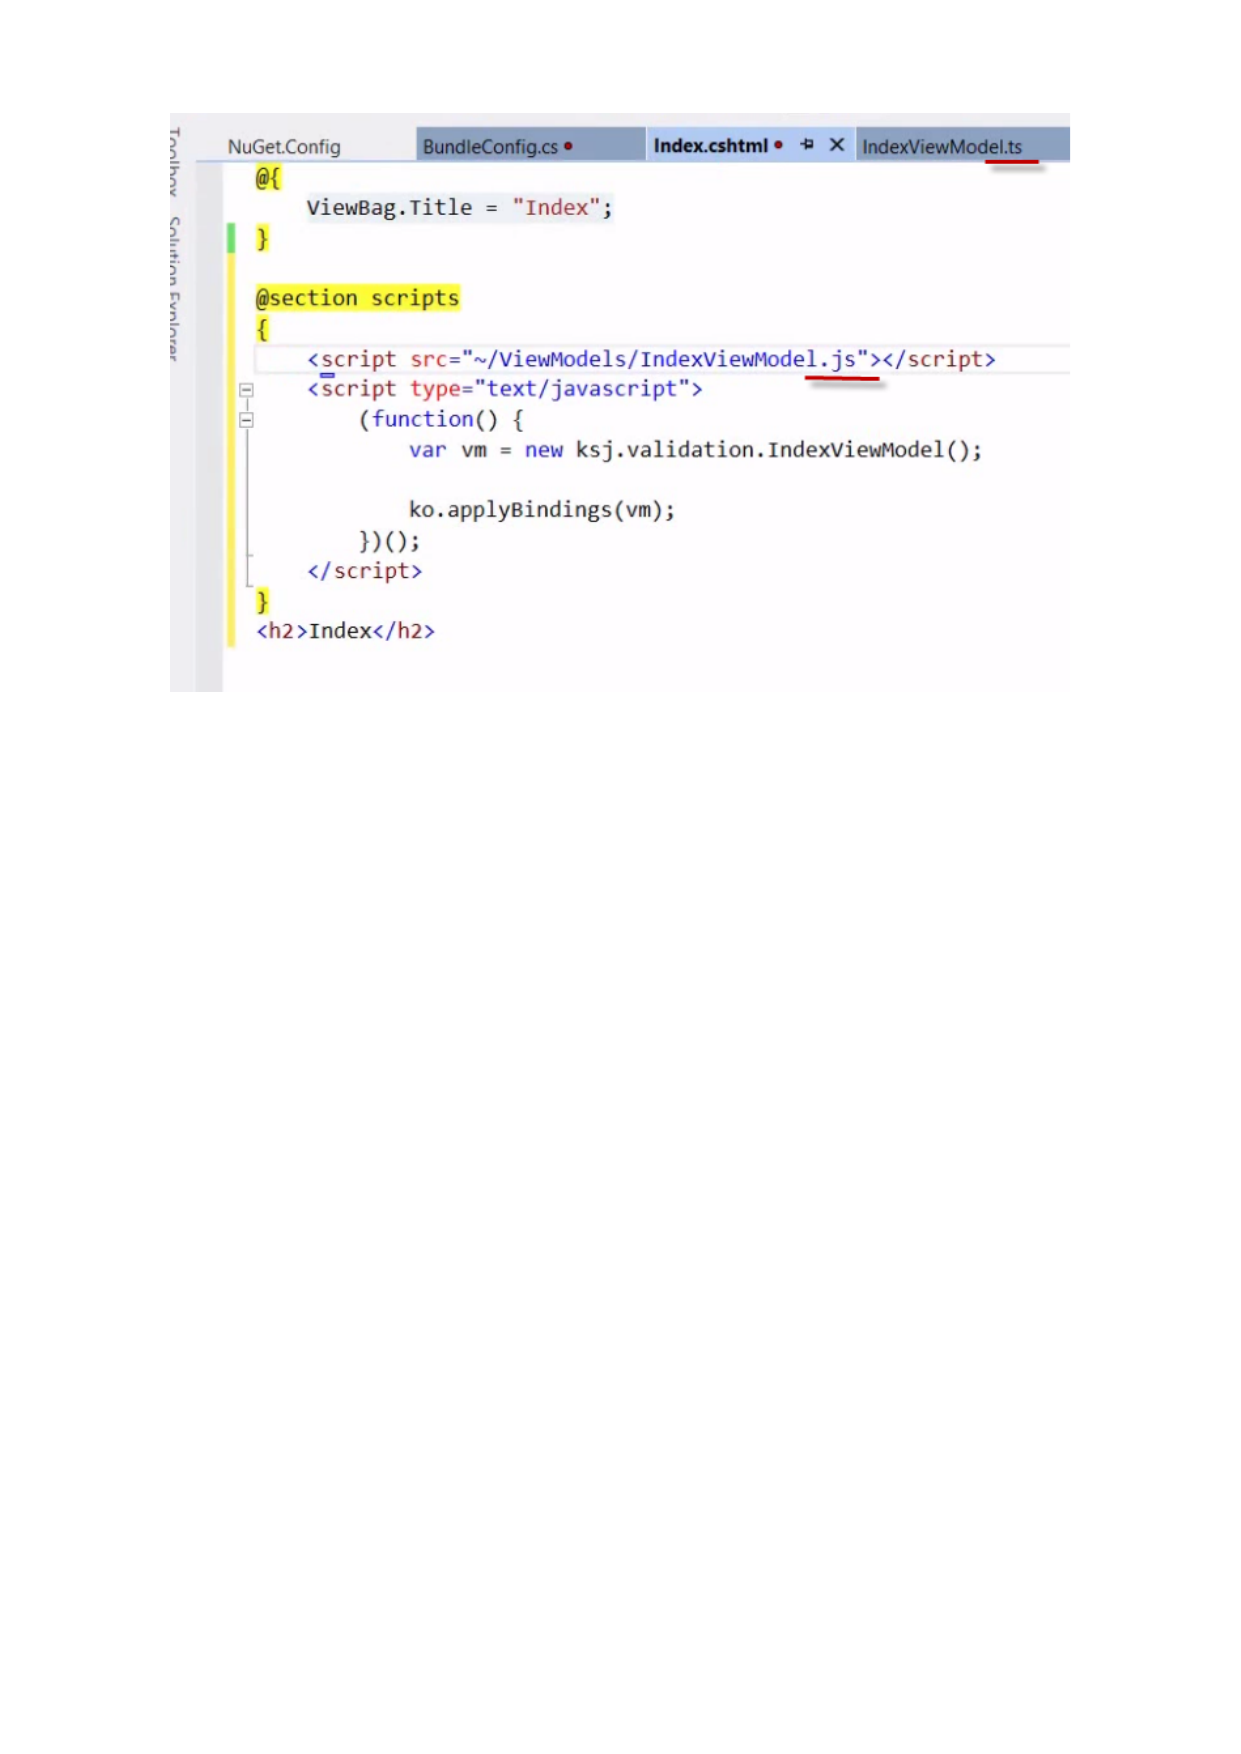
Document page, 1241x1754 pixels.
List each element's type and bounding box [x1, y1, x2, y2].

picture [170, 113, 1071, 692]
